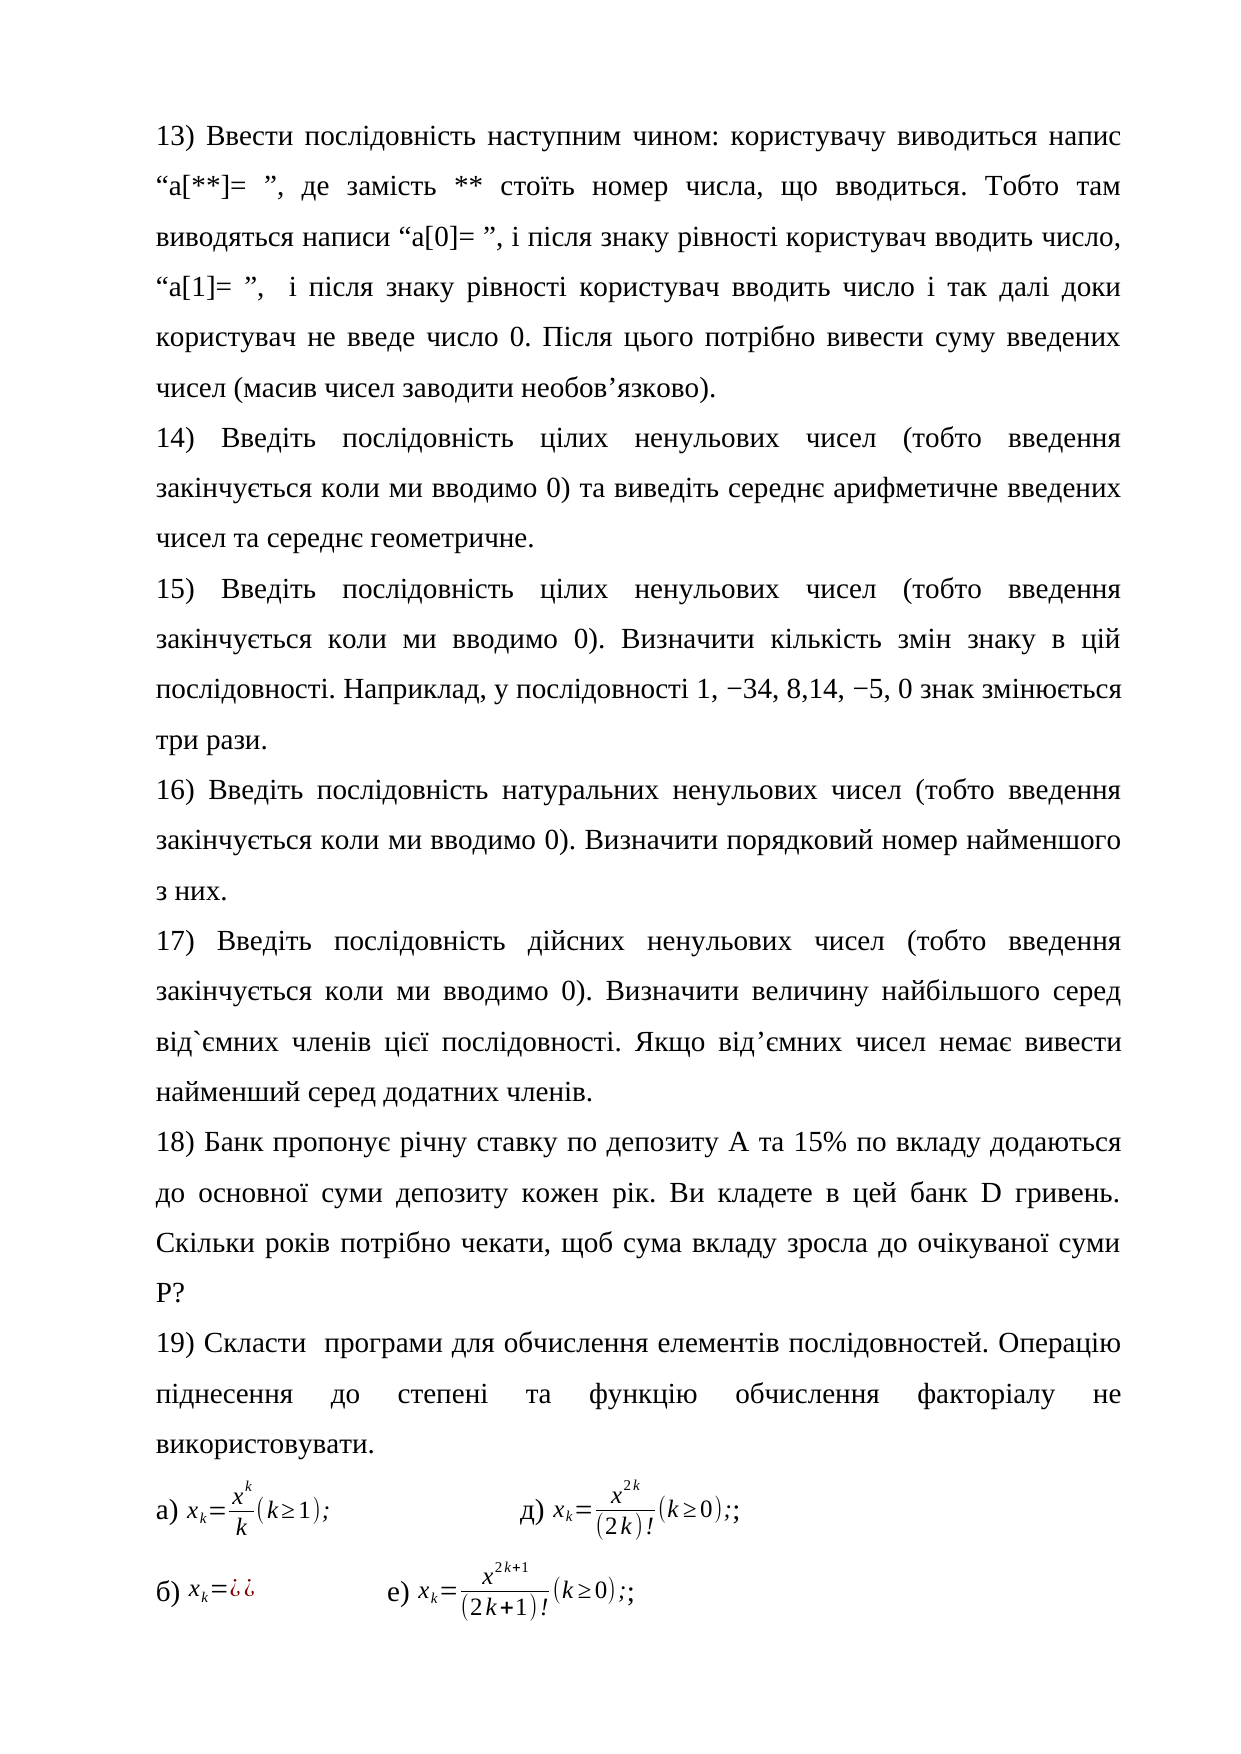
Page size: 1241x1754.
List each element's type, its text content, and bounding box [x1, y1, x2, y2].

text 18) Банк пропонує річну ставку по депозиту A та 15% по вкладу додаються до основної суми депозиту кожен рік. Ви кладете в цей банк D гривень. Скільки років потрібно чекати, щоб сума вкладу зросла до очікуваної суми P? [156, 1124, 1122, 1309]
text 19) Скласти програми для обчислення елементів послідовностей. Операцію піднесення до степені та функцію обчислення факторіалу не використовувати. [156, 1326, 1122, 1460]
text 16) Введіть послідовність натуральних ненульових чисел (тобто введення закінчується коли ми вводимо 0). Визначити порядковий номер найменшого з них. [156, 772, 1122, 906]
text б) е) ; [156, 1558, 1122, 1623]
text а) д) ; [156, 1477, 1122, 1541]
text 13) Ввести послідовність наступним чином: користувачу виводиться напис “a[**]= ”, де замість ** стоїть номер числа, що вводиться. Тобто там виводяться написи “a[0]= ”, і після знаку рівності користувач вводить число, “a[1]= ”, і після знаку рівності користувач вводить число і так далі доки користувач не введе число 0. Після цього потрібно вивести суму введених чисел (масив чисел заводити необов’язково). [156, 118, 1122, 403]
text 15) Введіть послідовність цілих ненульових чисел (тобто введення закінчується коли ми вводимо 0). Визначити кількість змін знаку в цій послідовності. Наприклад, у послідовності 1, −34, 8,14, −5, 0 знак змінюється три рази. [156, 571, 1122, 755]
text 17) Введіть послідовність дійсних ненульових чисел (тобто введення закінчується коли ми вводимо 0). Визначити величину найбільшого серед від`ємних членів цієї послідовності. Якщо від’ємних чисел немає вивести найменший серед додатних членів. [156, 923, 1122, 1108]
text 14) Введіть послідовність цілих ненульових чисел (тобто введення закінчується коли ми вводимо 0) та виведіть середнє арифметичне введених чисел та середнє геометричне. [156, 420, 1122, 554]
